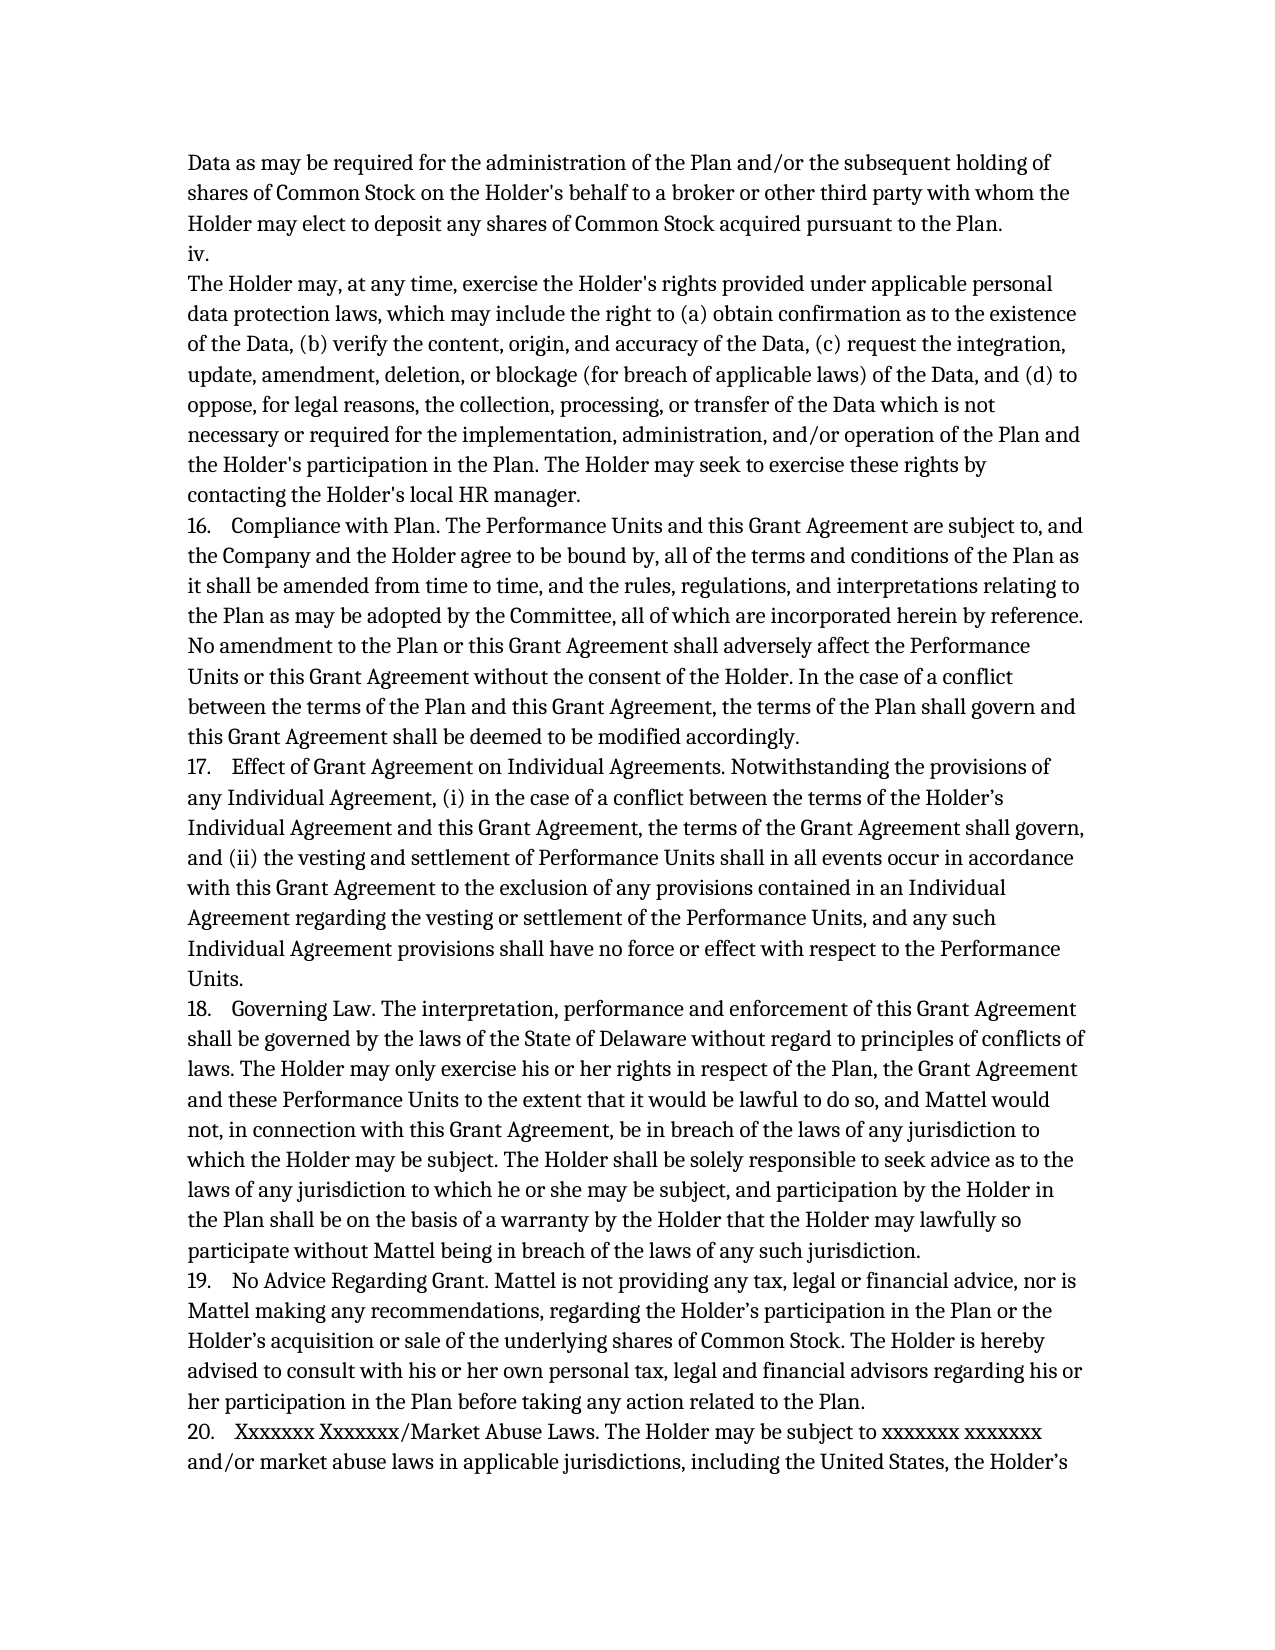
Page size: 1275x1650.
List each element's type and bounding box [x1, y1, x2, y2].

text [187, 150, 1087, 1475]
